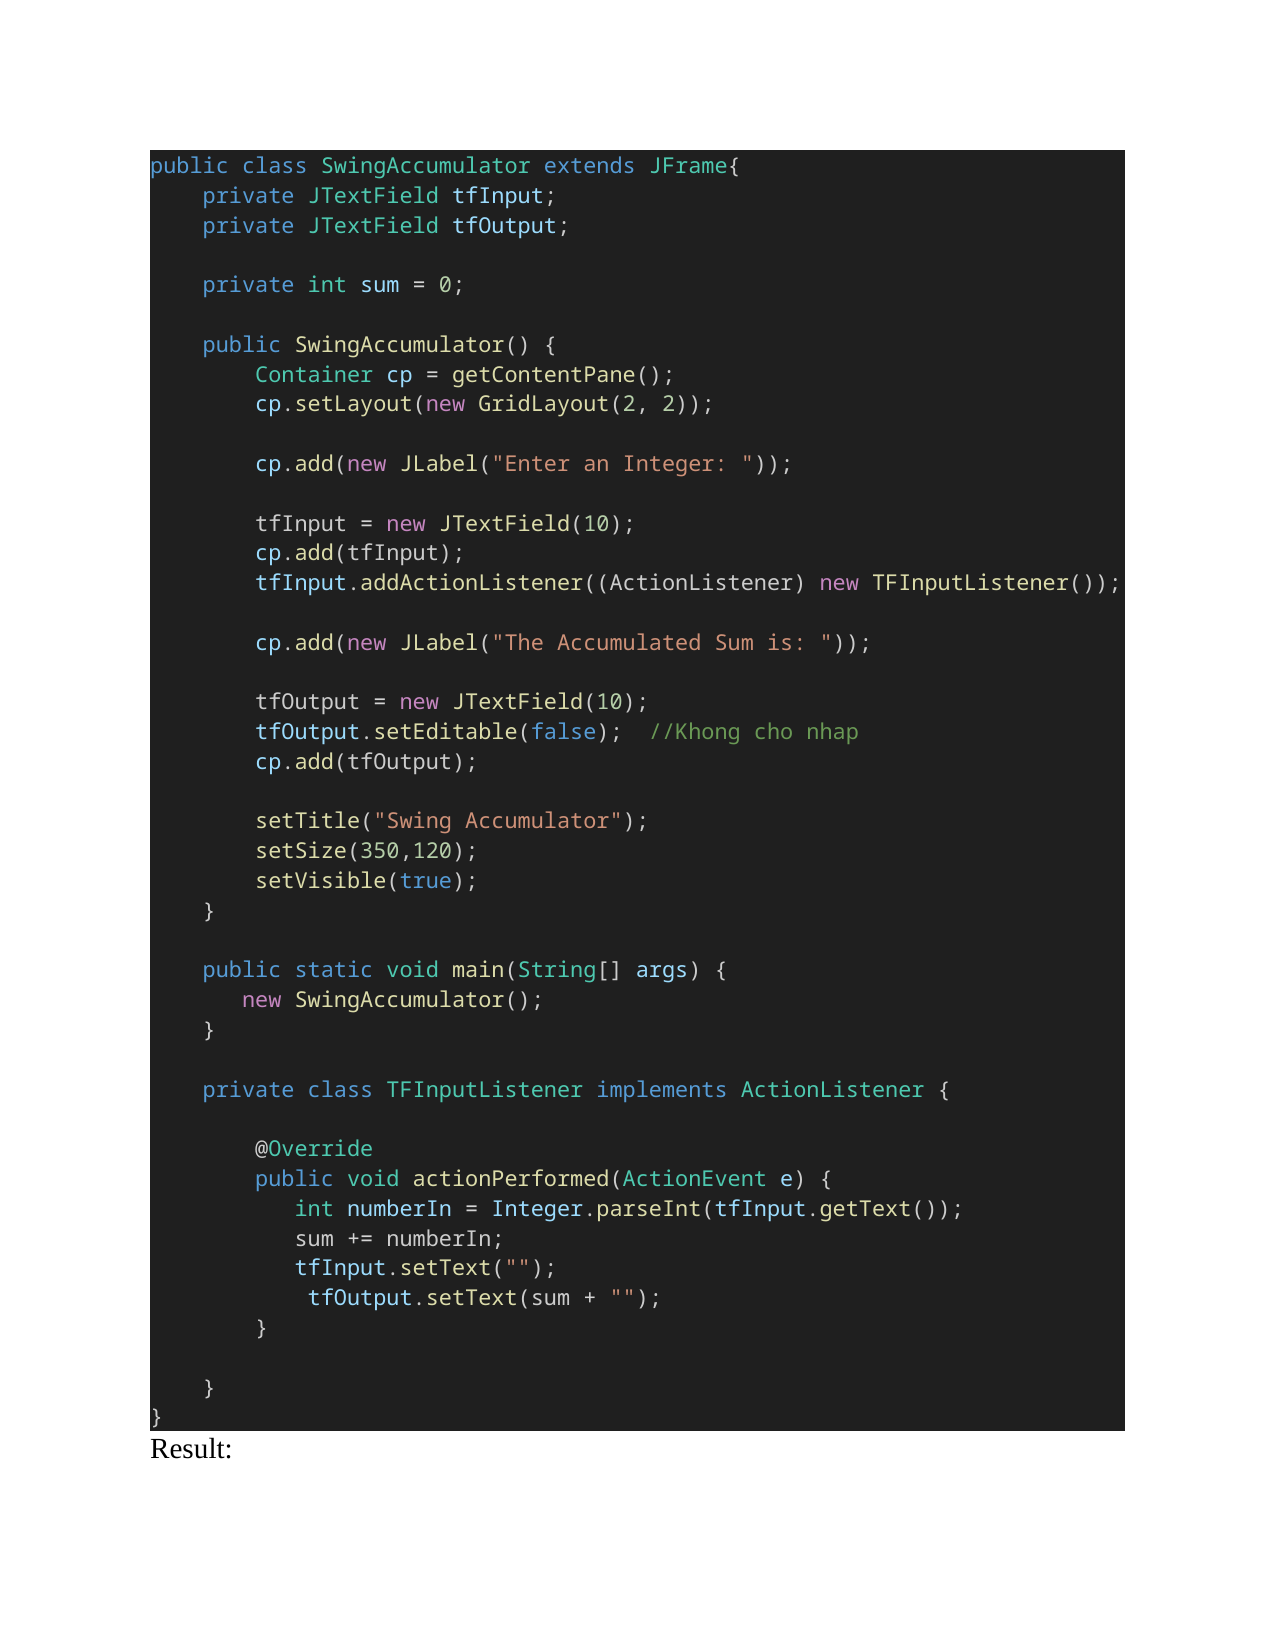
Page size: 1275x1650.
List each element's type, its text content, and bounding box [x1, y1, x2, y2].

text cp.add(tfInput); [150, 537, 1125, 567]
text setVisible(true); [150, 865, 1125, 895]
text private JTextField tfInput; [150, 180, 1125, 209]
text Result: [150, 1431, 1125, 1464]
text tfInput.setText(""); [150, 1252, 1125, 1282]
text setSize(350,120); [150, 835, 1125, 865]
text new SwingAccumulator(); [150, 984, 1125, 1014]
text sum += numberIn; [150, 1222, 1125, 1252]
text setTitle("Swing Accumulator"); [150, 805, 1125, 835]
text } [150, 1312, 1125, 1342]
text tfInput = new JTextField(10); [150, 507, 1125, 537]
text public void actionPerformed(ActionEvent e) { [150, 1163, 1125, 1193]
text tfOutput.setText(sum + ""); [150, 1282, 1125, 1312]
text tfOutput.setEditable(false); //Khong cho nhap [150, 716, 1125, 746]
text private JTextField tfOutput; [150, 209, 1125, 239]
text } [150, 1401, 1125, 1431]
text cp.add(new JLabel("Enter an Integer: ")); [150, 448, 1125, 478]
text } [150, 1371, 1125, 1401]
text public SwingAccumulator() { [150, 329, 1125, 358]
text cp.add(new JLabel("The Accumulated Sum is: ")); [150, 627, 1125, 656]
text public class SwingAccumulator extends JFrame{ [150, 150, 1125, 180]
text Container cp = getContentPane(); [150, 358, 1125, 388]
text cp.add(tfOutput); [150, 746, 1125, 776]
text tfInput.addActionListener((ActionListener) new TFInputListener()); [150, 567, 1125, 597]
text tfOutput = new JTextField(10); [150, 686, 1125, 716]
text @Override [150, 1133, 1125, 1163]
text private class TFInputListener implements ActionListener { [150, 1073, 1125, 1103]
text public static void main(String[] args) { [150, 954, 1125, 984]
text int numberIn = Integer.parseInt(tfInput.getText()); [150, 1193, 1125, 1222]
text } [150, 1014, 1125, 1044]
text cp.setLayout(new GridLayout(2, 2)); [150, 388, 1125, 418]
text } [150, 895, 1125, 924]
text private int sum = 0; [150, 269, 1125, 299]
